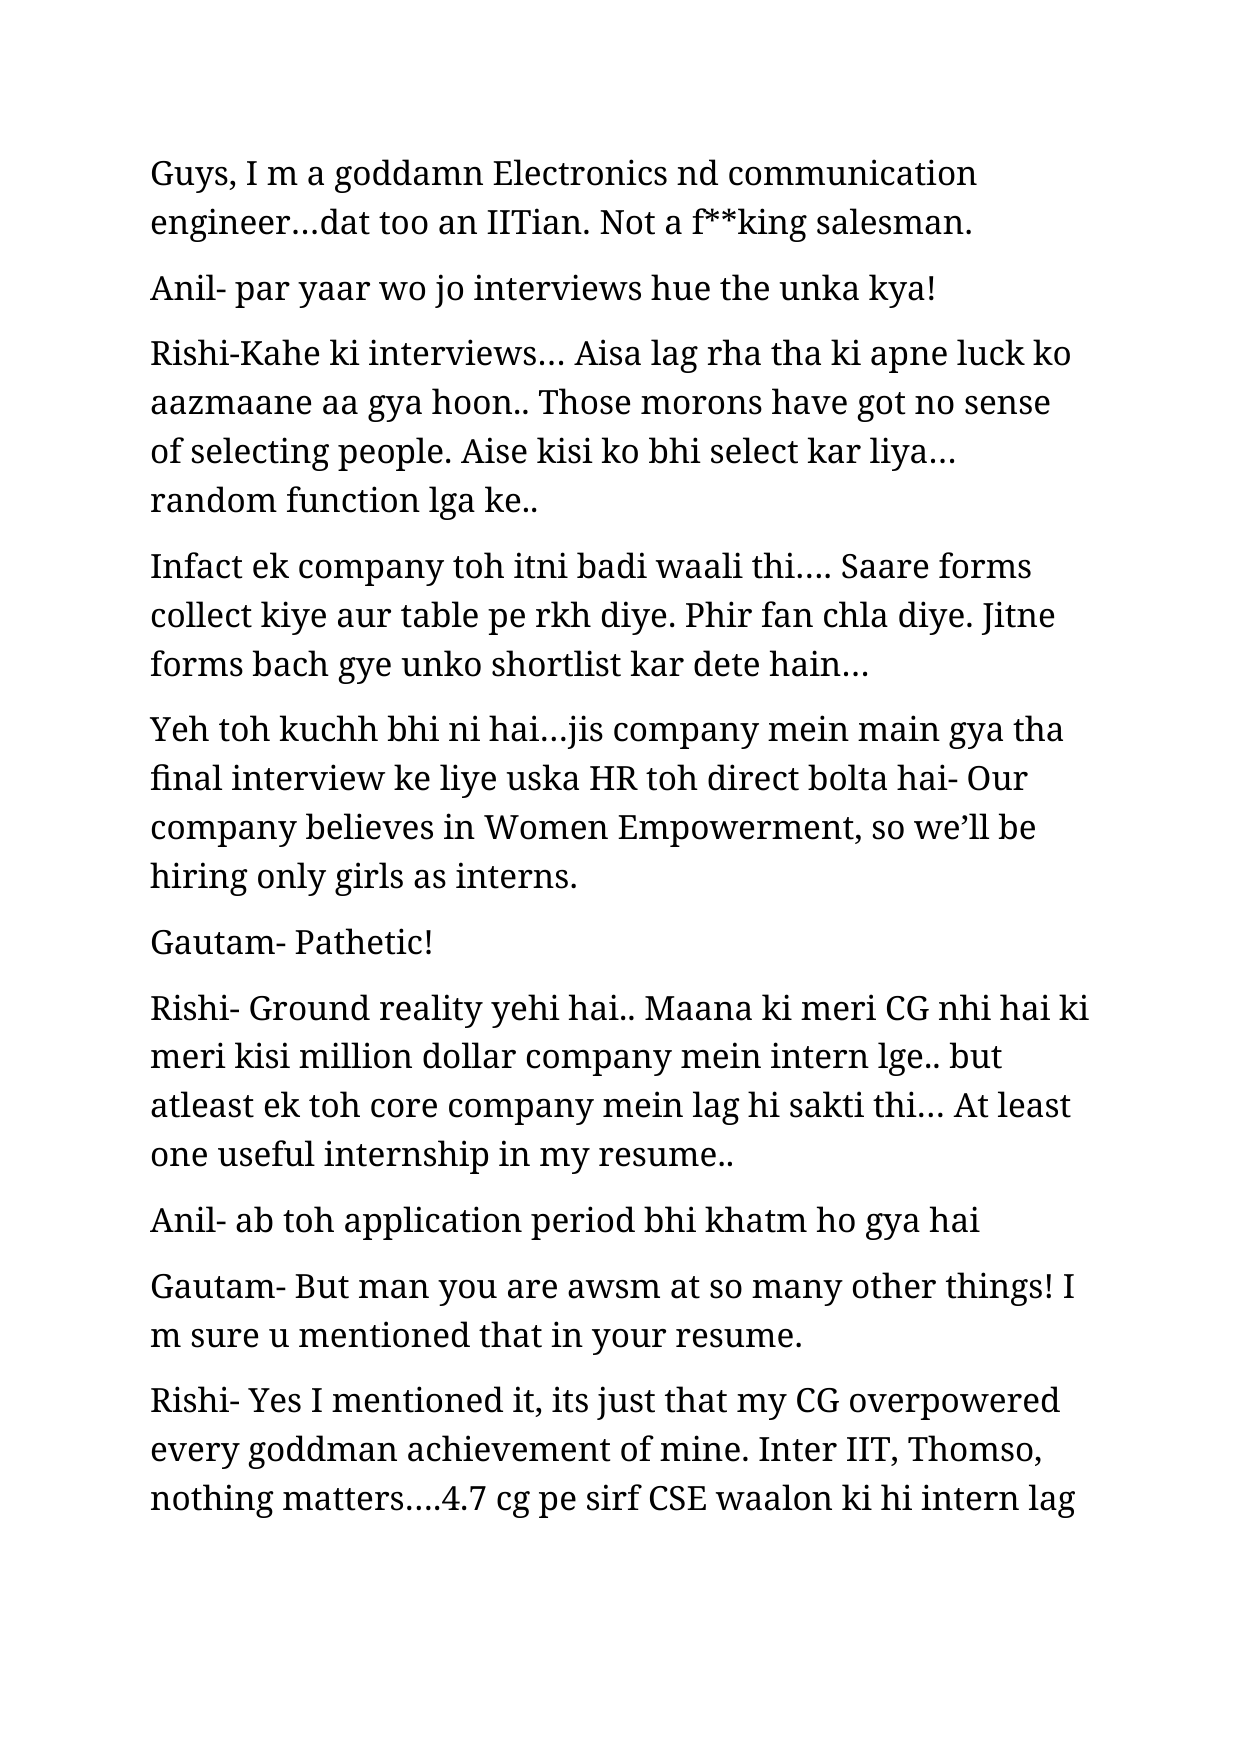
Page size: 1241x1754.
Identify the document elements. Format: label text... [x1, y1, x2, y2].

text Gautam- But man you are awsm at so many other things! I m sure u mentioned that in your resume. [150, 1262, 1090, 1357]
text Infact ek company toh itni badi waali thi…. Saare forms collect kiye aur table pe rkh diye. Phir fan chla diye. Jitne forms bach gye unko shortlist kar dete hain… [150, 543, 1090, 686]
text Yeh toh kuchh bhi ni hai…jis company mein main gya tha final interview ke liye uska HR toh direct bolta hai- Our company believes in Women Empowerment, so we’ll be hiring only girls as interns. [150, 706, 1090, 898]
text Anil- ab toh application period bhi khatm ho gya hai [150, 1197, 1090, 1242]
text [150, 150, 1090, 244]
text Rishi-Kahe ki interviews… Aisa lag rha tha ki apne luck ko aazmaane aa gya hoon.. Those morons have got no sense of selecting people. Aise kisi ko bhi select kar liya… random function lga ke.. [150, 330, 1090, 522]
text Anil- par yaar wo jo interviews hue the unka kya! [150, 264, 1090, 310]
text Rishi- Ground reality yehi hai.. Maana ki meri CG nhi hai ki meri kisi million dollar company mein intern lge.. but atleast ek toh core company mein lag hi sakti thi… At least one useful internship in my resume.. [150, 984, 1090, 1177]
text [150, 1377, 1090, 1520]
text Gautam- Pathetic! [150, 919, 1090, 964]
